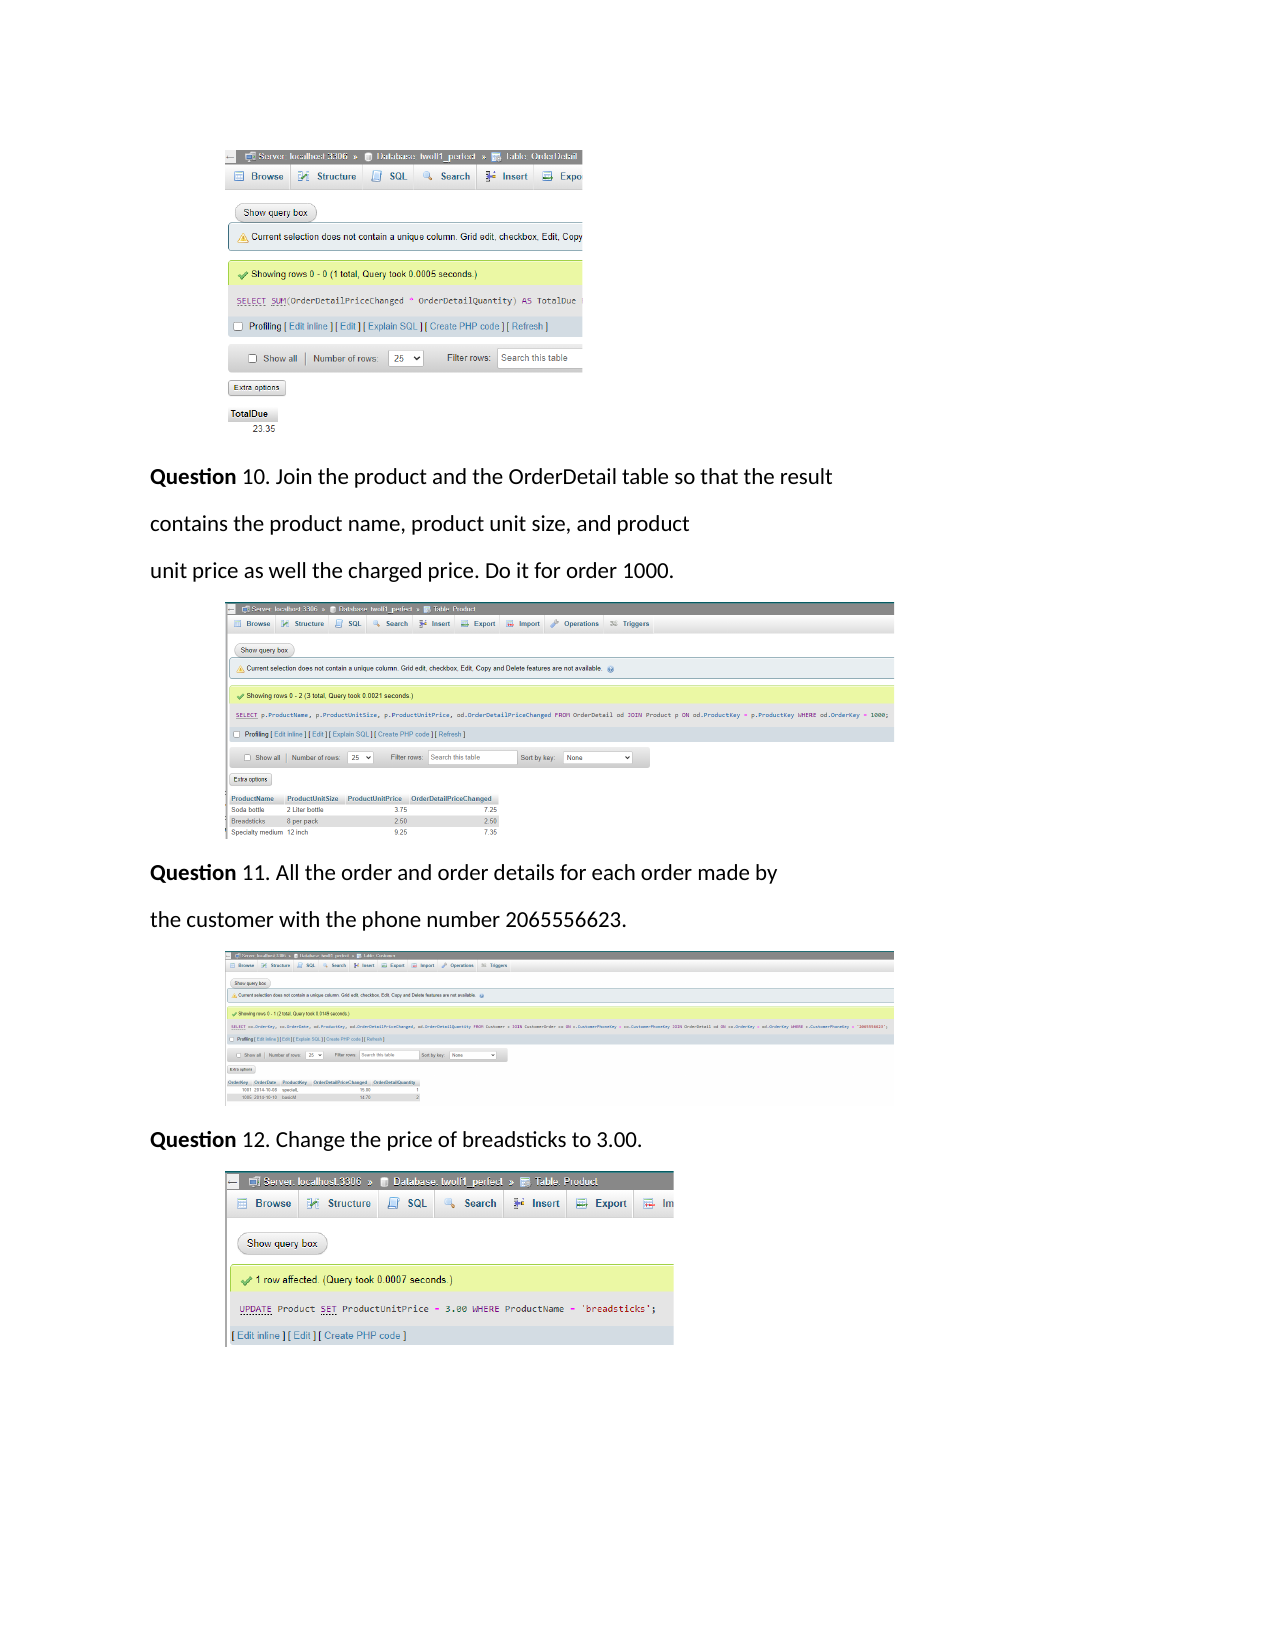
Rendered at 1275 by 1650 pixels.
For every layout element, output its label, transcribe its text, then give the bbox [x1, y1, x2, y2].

picture [225, 951, 894, 1106]
picture [225, 1171, 674, 1347]
picture [225, 602, 895, 839]
text contains the product name, product unit size, and product [150, 509, 1125, 537]
text Question 10. Join the product and the OrderDetail table so that the result [150, 462, 1125, 490]
picture [225, 150, 583, 444]
text Question 12. Change the price of breadsticks to 3.00. [150, 1125, 1125, 1153]
text unit price as well the charged price. Do it for order 1000. [150, 556, 1125, 584]
text the customer with the phone number 2065556623. [150, 905, 1125, 933]
text Question 11. All the order and order details for each order made by [150, 858, 1125, 886]
